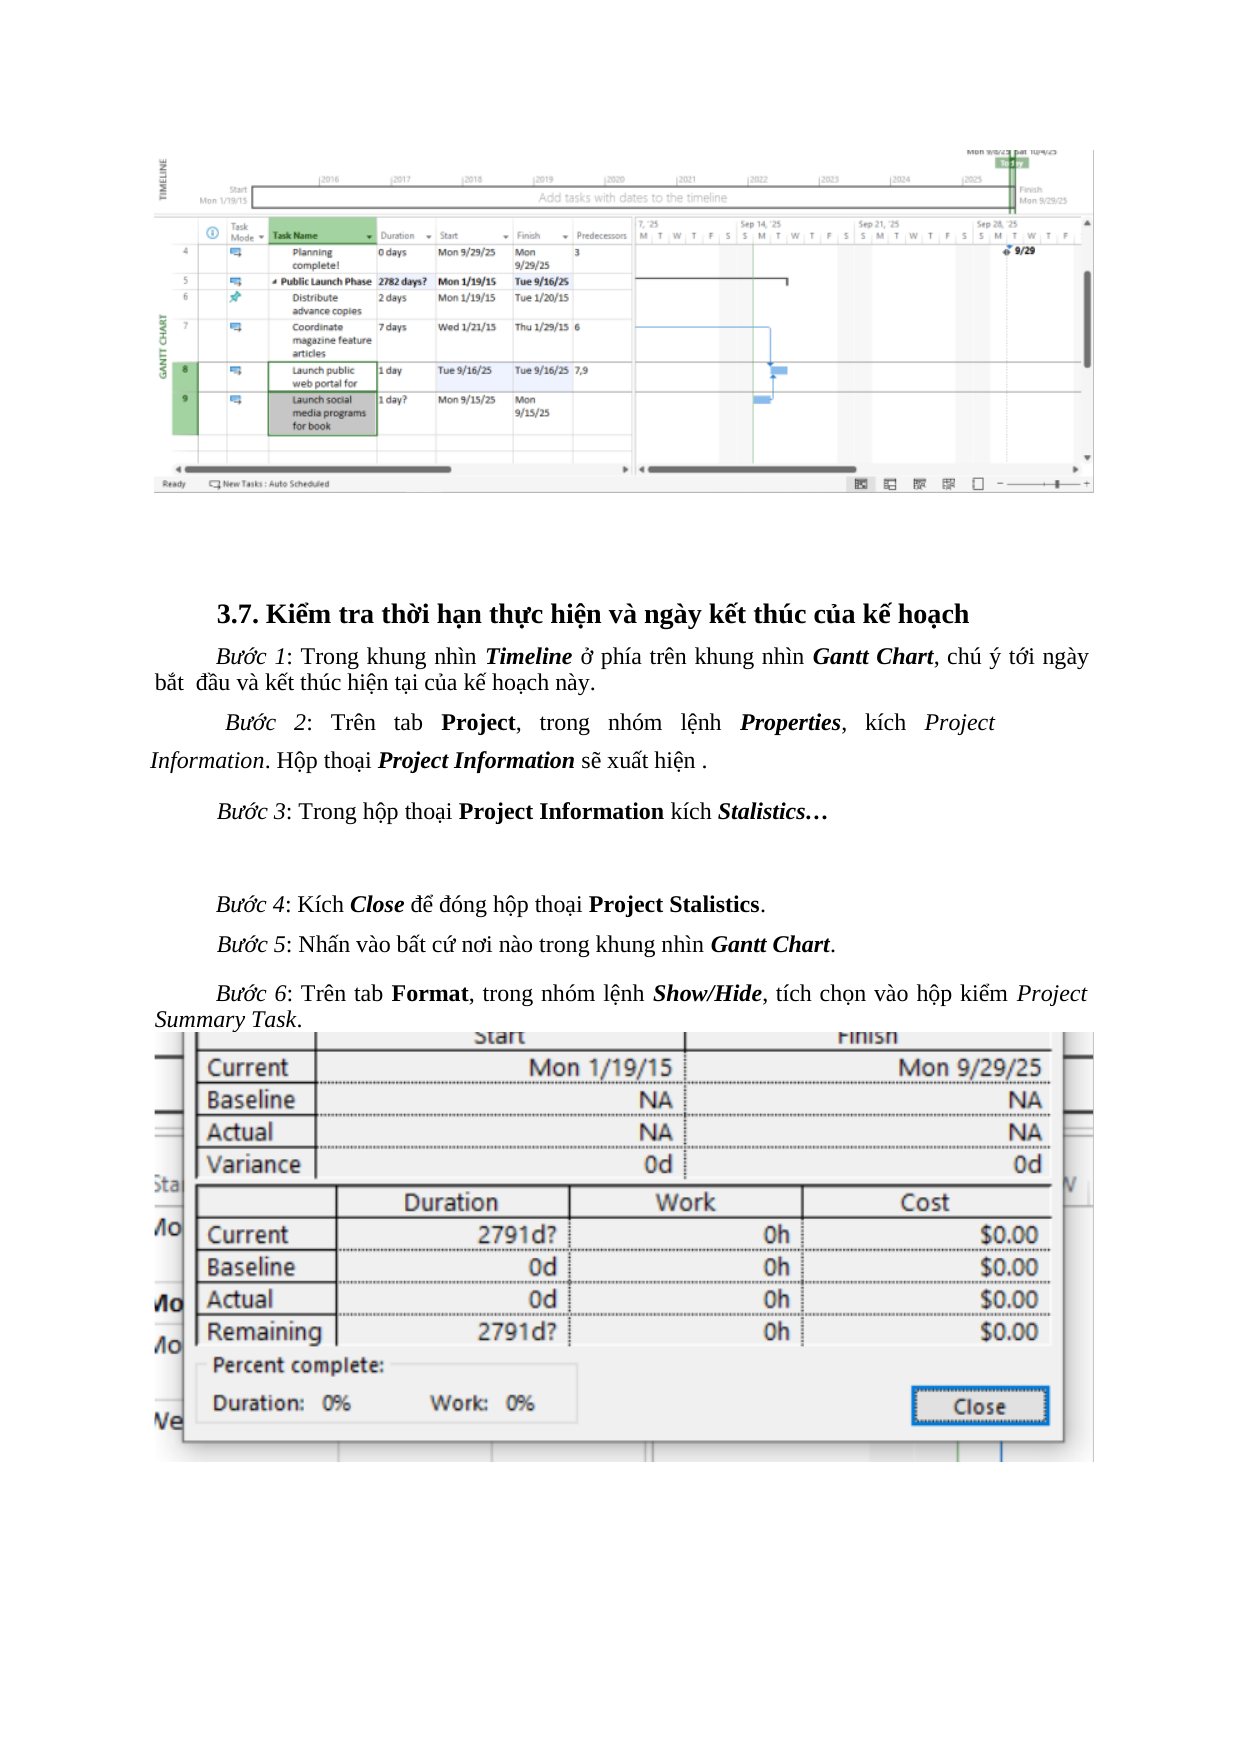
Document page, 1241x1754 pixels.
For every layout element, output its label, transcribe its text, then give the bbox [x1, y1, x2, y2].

text Bước 5: Nhấn vào bất cứ nơi nào trong khung nhìn Gantt Chart. [216, 930, 1035, 957]
text Bước 2: Trên tab Project, trong nhóm lệnh Properties, kích Project Information. Hộp thoại Project Information sẽ xuất hiện . [150, 708, 997, 774]
text 3.7. Kiểm tra thời hạn thực hiện và ngày kết thúc của kế hoạch [217, 598, 1090, 630]
picture [154, 150, 1095, 494]
text Bước 6: Trên tab Format, trong nhóm lệnh Show/Hide, tích chọn vào hộp kiểm Project Summary Task. [154, 981, 1090, 1032]
text Bước 3: Trong hộp thoại Project Information kích Stalistics… [216, 797, 1015, 824]
text Bước 1: Trong khung nhìn Timeline ở phía trên khung nhìn Gantt Chart, chú ý tới ngày bắt đầu và kết thúc hiện tại của kế hoạch này. [154, 643, 1090, 696]
text Bước 4: Kích Close để đóng hộp thoại Project Stalistics. [216, 890, 1090, 917]
picture [154, 1032, 1095, 1462]
